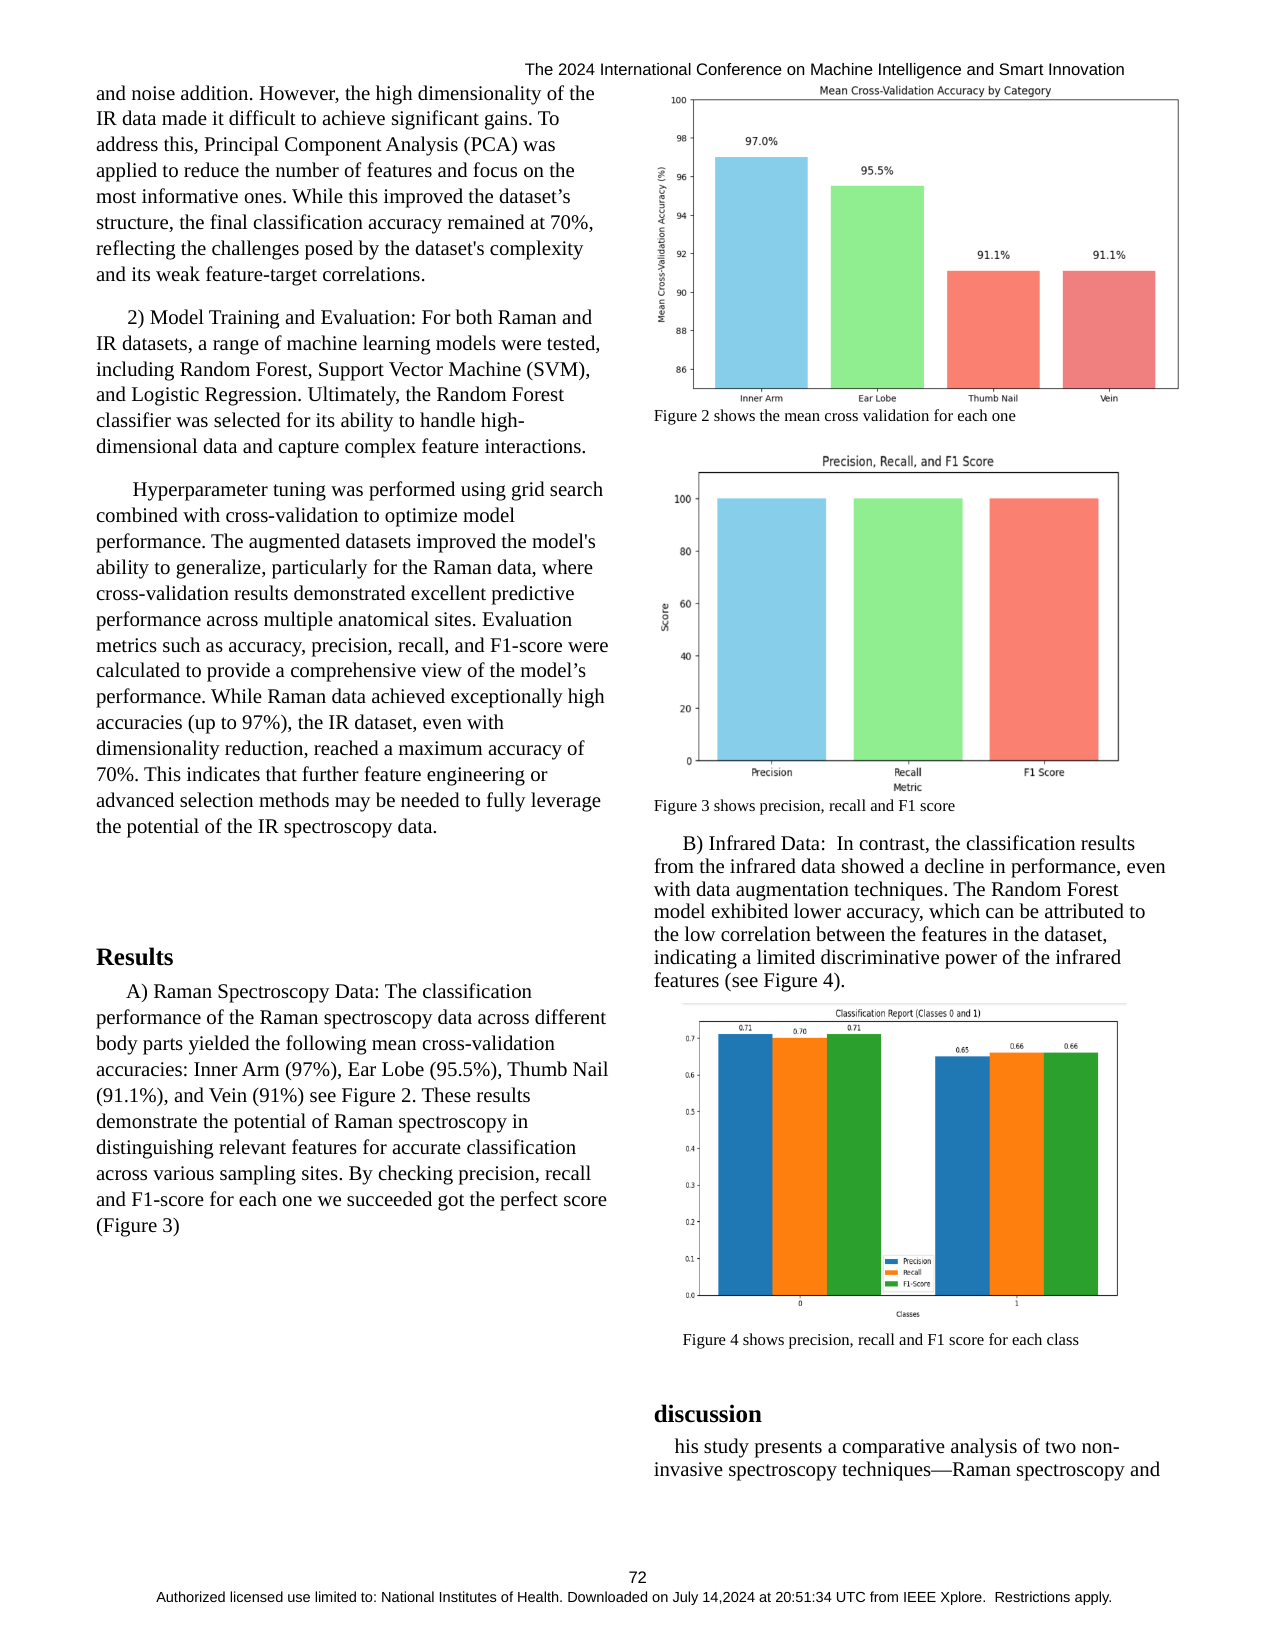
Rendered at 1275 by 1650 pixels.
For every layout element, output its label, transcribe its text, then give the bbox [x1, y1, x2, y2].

text A) Raman Spectroscopy Data: The classification performance of the Raman spectroscopy data across different body parts yielded the following mean cross-validation accuracies: Inner Arm (97%), Ear Lobe (95.5%), Thumb Nail (91.1%), and Vein (91%) see Figure 2. These results demonstrate the potential of Raman spectroscopy in distinguishing relevant features for accurate classification across various sampling sites. By checking precision, recall and F1-score for each one we succeeded got the perfect score (Figure 3) [96, 979, 616, 1237]
subtitle discussion [653, 1399, 1168, 1427]
text B) Infrared Data: In contrast, the classification results from the infrared data showed a decline in performance, even with data augmentation techniques. The Random Forest model exhibited lower accuracy, which can be attributed to the low correlation between the features in the dataset, indicating a limited discriminative power of the infrared features (see Figure 4). [653, 833, 1174, 992]
picture [682, 1003, 1127, 1318]
text Hyperparameter tuning was performed using grid search combined with cross-validation to optimize model performance. The augmented datasets improved the model's ability to generalize, particularly for the Raman data, where cross-validation results demonstrated excellent predictive performance across multiple anatomical sites. Evaluation metrics such as accuracy, precision, recall, and F1-score were calculated to provide a comprehensive view of the model’s performance. While Raman data achieved exceptionally high accuracies (up to 97%), the IR dataset, even with dimensionality reduction, reached a maximum accuracy of 70%. This indicates that further feature engineering or advanced selection methods may be needed to fully leverage the potential of the IR spectroscopy data. [96, 477, 616, 838]
picture [653, 443, 1133, 796]
text 2) Model Training and Evaluation: For both Raman and IR datasets, a range of machine learning models were tested, including Random Forest, Support Vector Machine (SVM), and Logistic Regression. Ultimately, the Random Forest classifier was selected for its ability to handle high-dimensional data and capture complex feature interactions. [96, 304, 616, 458]
subtitle Results [96, 942, 610, 971]
text Figure 2 shows the mean cross validation for each one [653, 405, 1174, 425]
text Figure 4 shows precision, recall and F1 score for each class [653, 1068, 1174, 1349]
picture [653, 80, 1184, 405]
